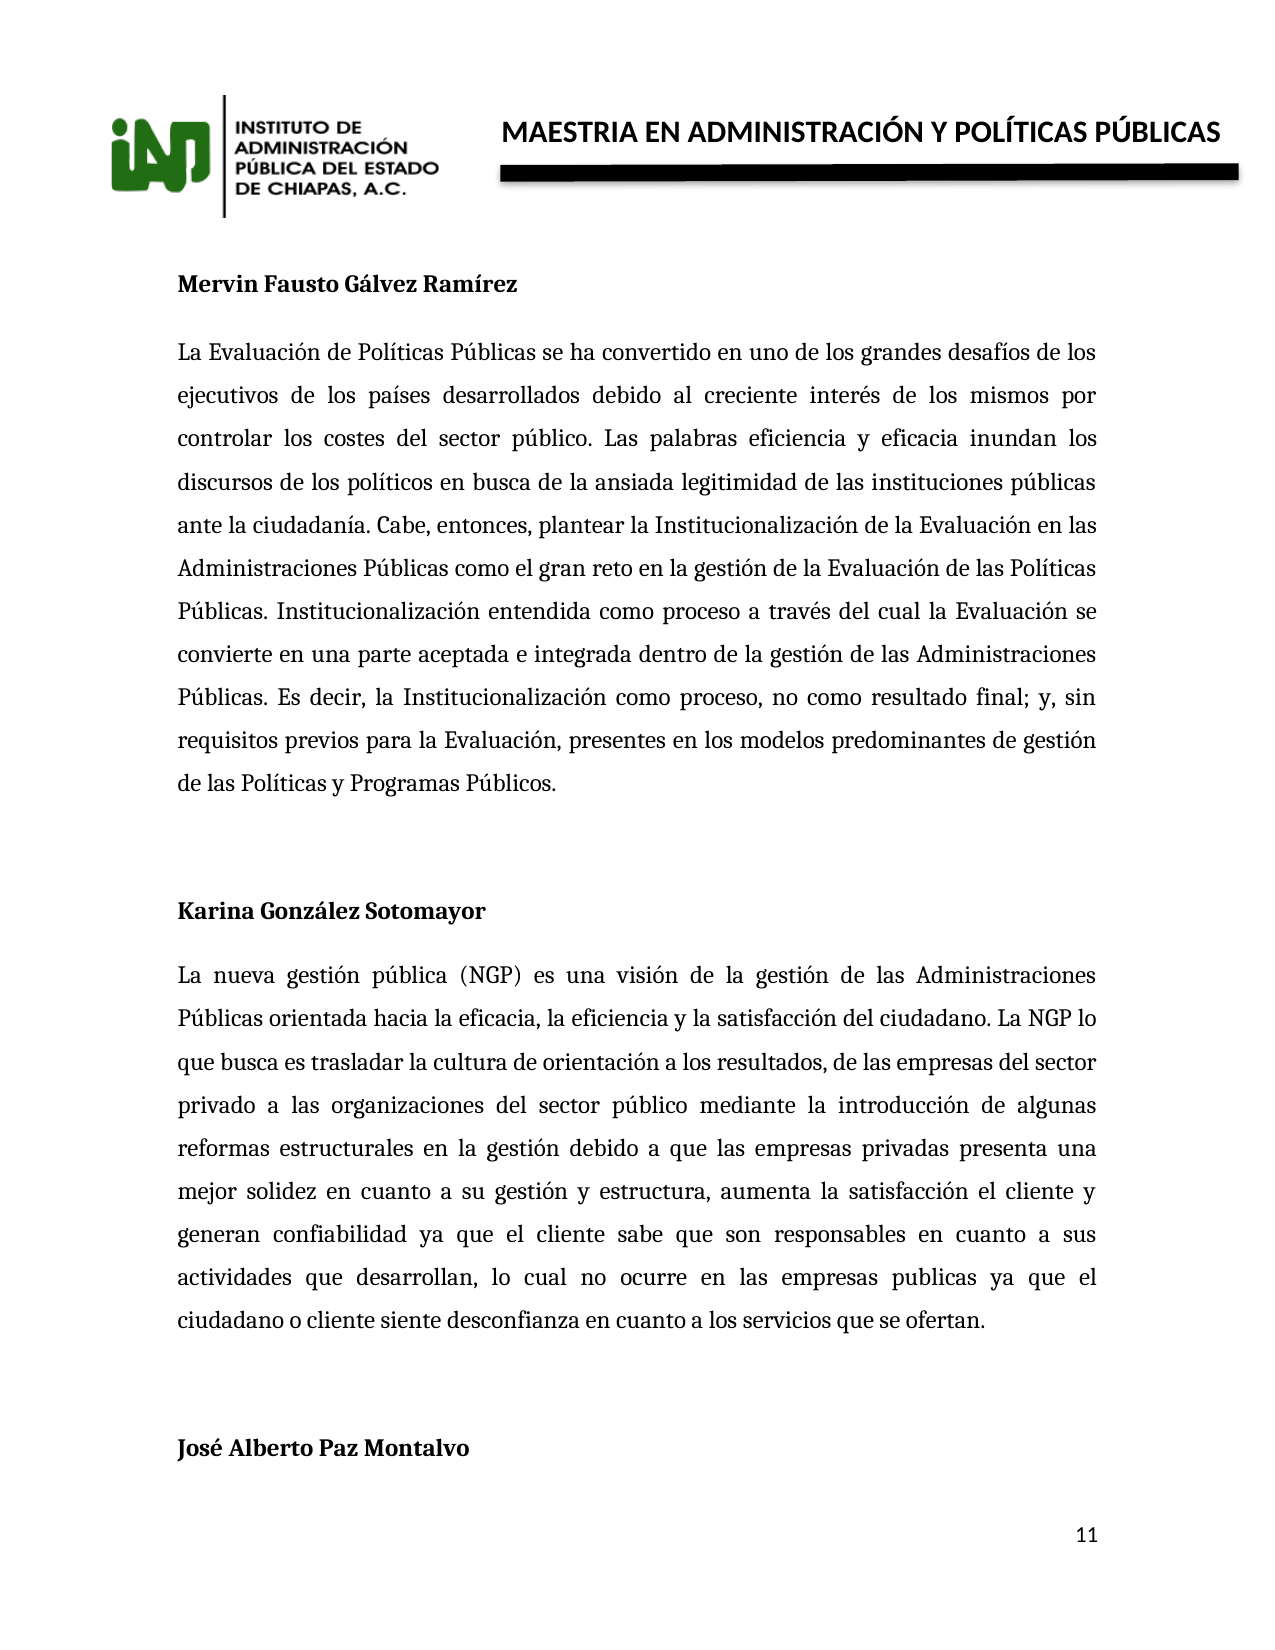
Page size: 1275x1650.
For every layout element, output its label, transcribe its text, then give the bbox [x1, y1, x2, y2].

text La nueva gestión pública (NGP) es una visión de la gestión de las Administraciones Públicas orientada hacia la eficacia, la eficiencia y la satisfacción del ciudadano. La NGP lo que busca es trasladar la cultura de orientación a los resultados, de las empresas del sector privado a las organizaciones del sector público mediante la introducción de algunas reformas estructurales en la gestión debido a que las empresas privadas presenta una mejor solidez en cuanto a su gestión y estructura, aumenta la satisfacción el cliente y generan confiabilidad ya que el cliente sabe que son responsables en cuanto a sus actividades que desarrollan, lo cual no ocurre en las empresas publicas ya que el ciudadano o cliente siente desconfianza en cuanto a los servicios que se ofertan. [177, 961, 1098, 1335]
picture [111, 95, 439, 218]
text La Evaluación de Políticas Públicas se ha convertido en uno de los grandes desafíos de los ejecutivos de los países desarrollados debido al creciente interés de los mismos por controlar los costes del sector público. Las palabras eficiencia y eficacia inundan los discursos de los políticos en busca de la ansiada legitimidad de las instituciones públicas ante la ciudadanía. Cabe, entonces, plantear la Institucionalización de la Evaluación en las Administraciones Públicas como el gran reto en la gestión de la Evaluación de las Políticas Públicas. Institucionalización entendida como proceso a través del cual la Evaluación se convierte en una parte aceptada e integrada dentro de la gestión de las Administraciones Públicas. Es decir, la Institucionalización como proceso, no como resultado final; y, sin requisitos previos para la Evaluación, presentes en los modelos predominantes de gestión de las Políticas y Programas Públicos. [177, 338, 1098, 798]
text Mervin Fausto Gálvez Ramírez [177, 270, 1098, 299]
text José Alberto Paz Montalvo [177, 1434, 1098, 1463]
text Karina González Sotomayor [177, 897, 1098, 926]
